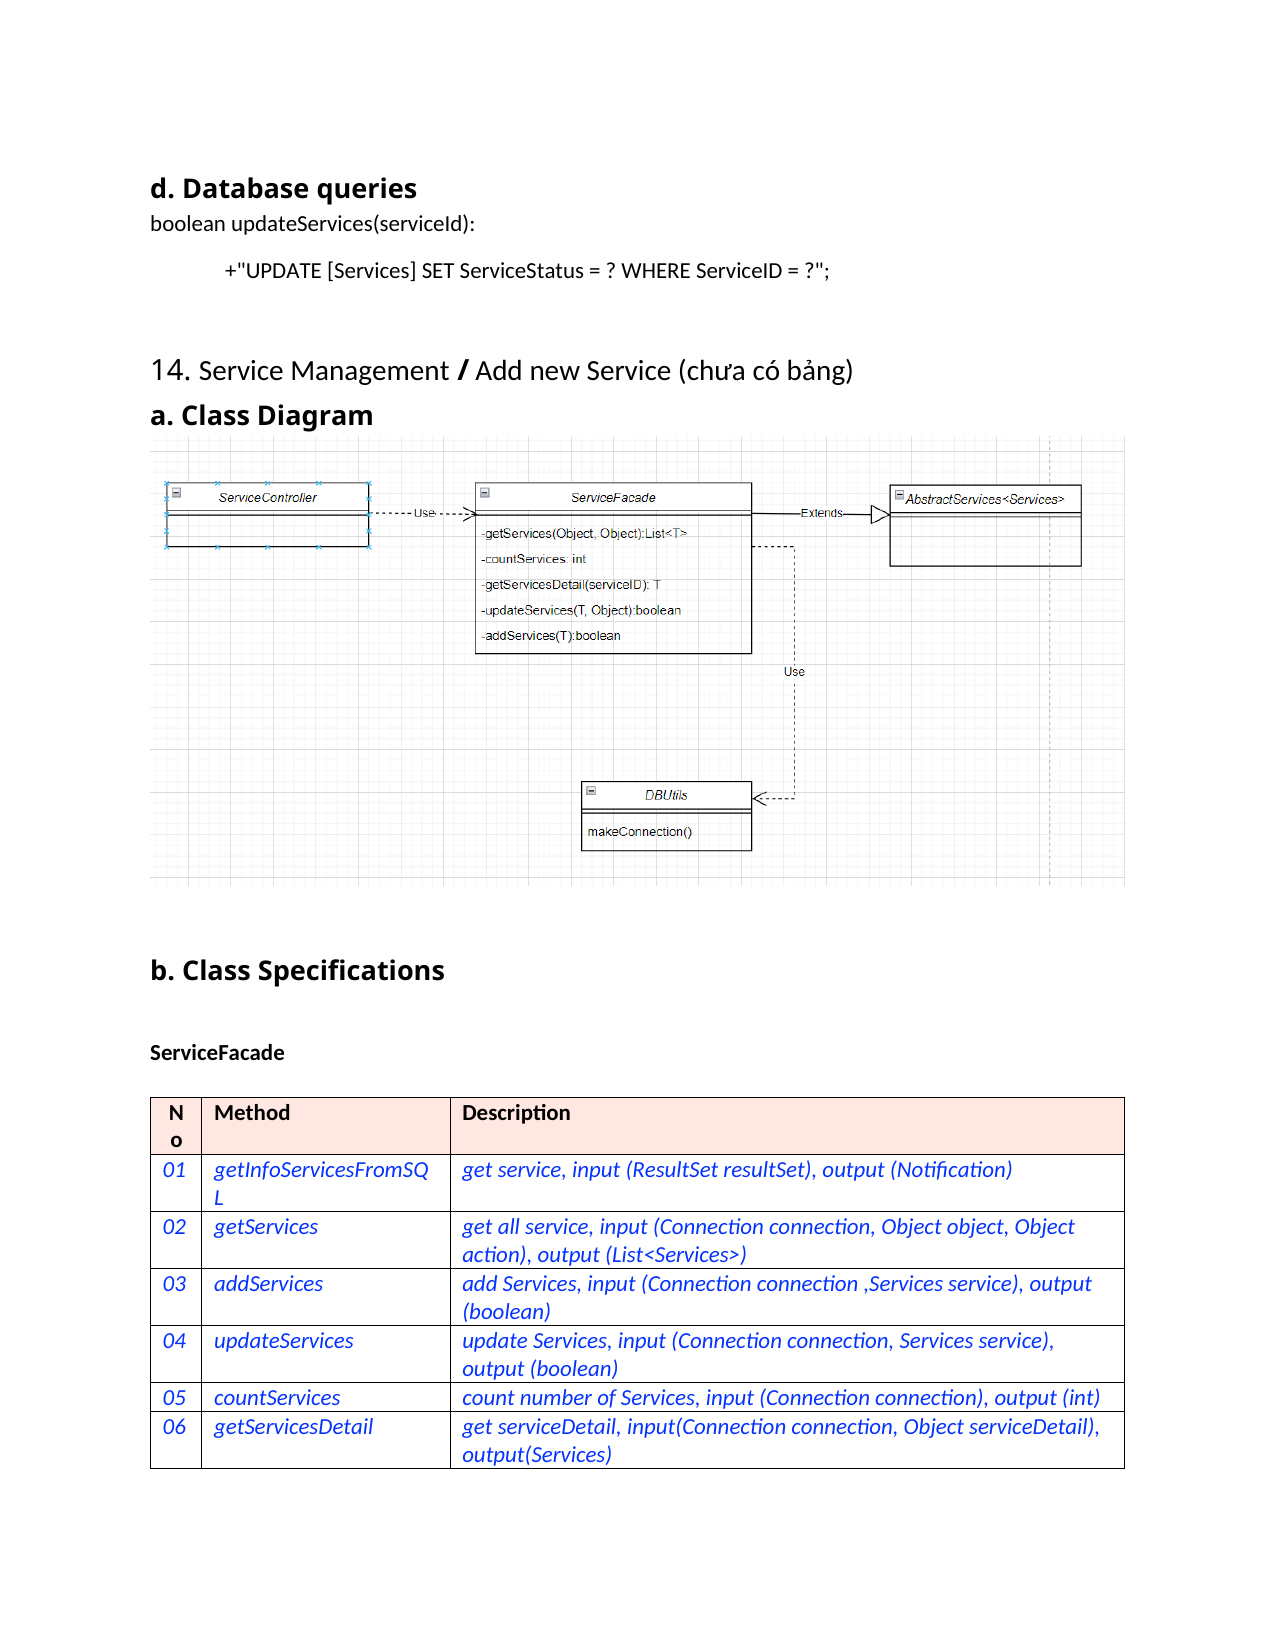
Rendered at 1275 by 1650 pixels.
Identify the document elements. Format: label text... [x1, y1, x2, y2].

table_header No [151, 1098, 201, 1154]
text boolean updateServices(serviceId): [150, 209, 1125, 237]
subtitle d. Database queries [150, 169, 1125, 206]
table_cell get serviceDetail, input(Connection connection, Object serviceDetail), output(Services) [451, 1412, 1124, 1468]
subtitle a. Class Diagram [150, 397, 1125, 433]
table_cell 06 [151, 1412, 201, 1468]
table_cell 02 [151, 1212, 201, 1268]
table_cell update Services, input (Connection connection, Services service), output (boolean) [451, 1326, 1124, 1382]
table_cell getServicesDetail [202, 1412, 450, 1468]
table_cell get service, input (ResultSet resultSet), output (Notification) [451, 1155, 1124, 1211]
subtitle b. Class Specifications [150, 951, 1125, 988]
table_cell countServices [202, 1383, 450, 1411]
table_cell addServices [202, 1269, 450, 1325]
table_header Description [451, 1098, 1124, 1154]
picture [150, 436, 1125, 886]
table_cell getInfoServicesFromSQL [202, 1155, 450, 1211]
table_cell 04 [151, 1326, 201, 1382]
table_cell add Services, input (Connection connection ,Services service), output (boolean) [451, 1269, 1124, 1325]
text +"UPDATE [Services] SET ServiceStatus = ? WHERE ServiceID = ?"; [150, 256, 1125, 284]
table_cell getServices [202, 1212, 450, 1268]
subtitle 14. Service Management / Add new Service (chưa có bảng) [150, 349, 1125, 389]
table_cell get all service, input (Connection connection, Object object, Object action), output (List<Services>) [451, 1212, 1124, 1268]
table_cell count number of Services, input (Connection connection), output (int) [451, 1383, 1124, 1411]
table_cell 03 [151, 1269, 201, 1325]
table_cell updateServices [202, 1326, 450, 1382]
table_header Method [202, 1098, 450, 1154]
table_cell 01 [151, 1155, 201, 1211]
subtitle ServiceFacade [150, 1038, 1125, 1066]
table_cell 05 [151, 1383, 201, 1411]
